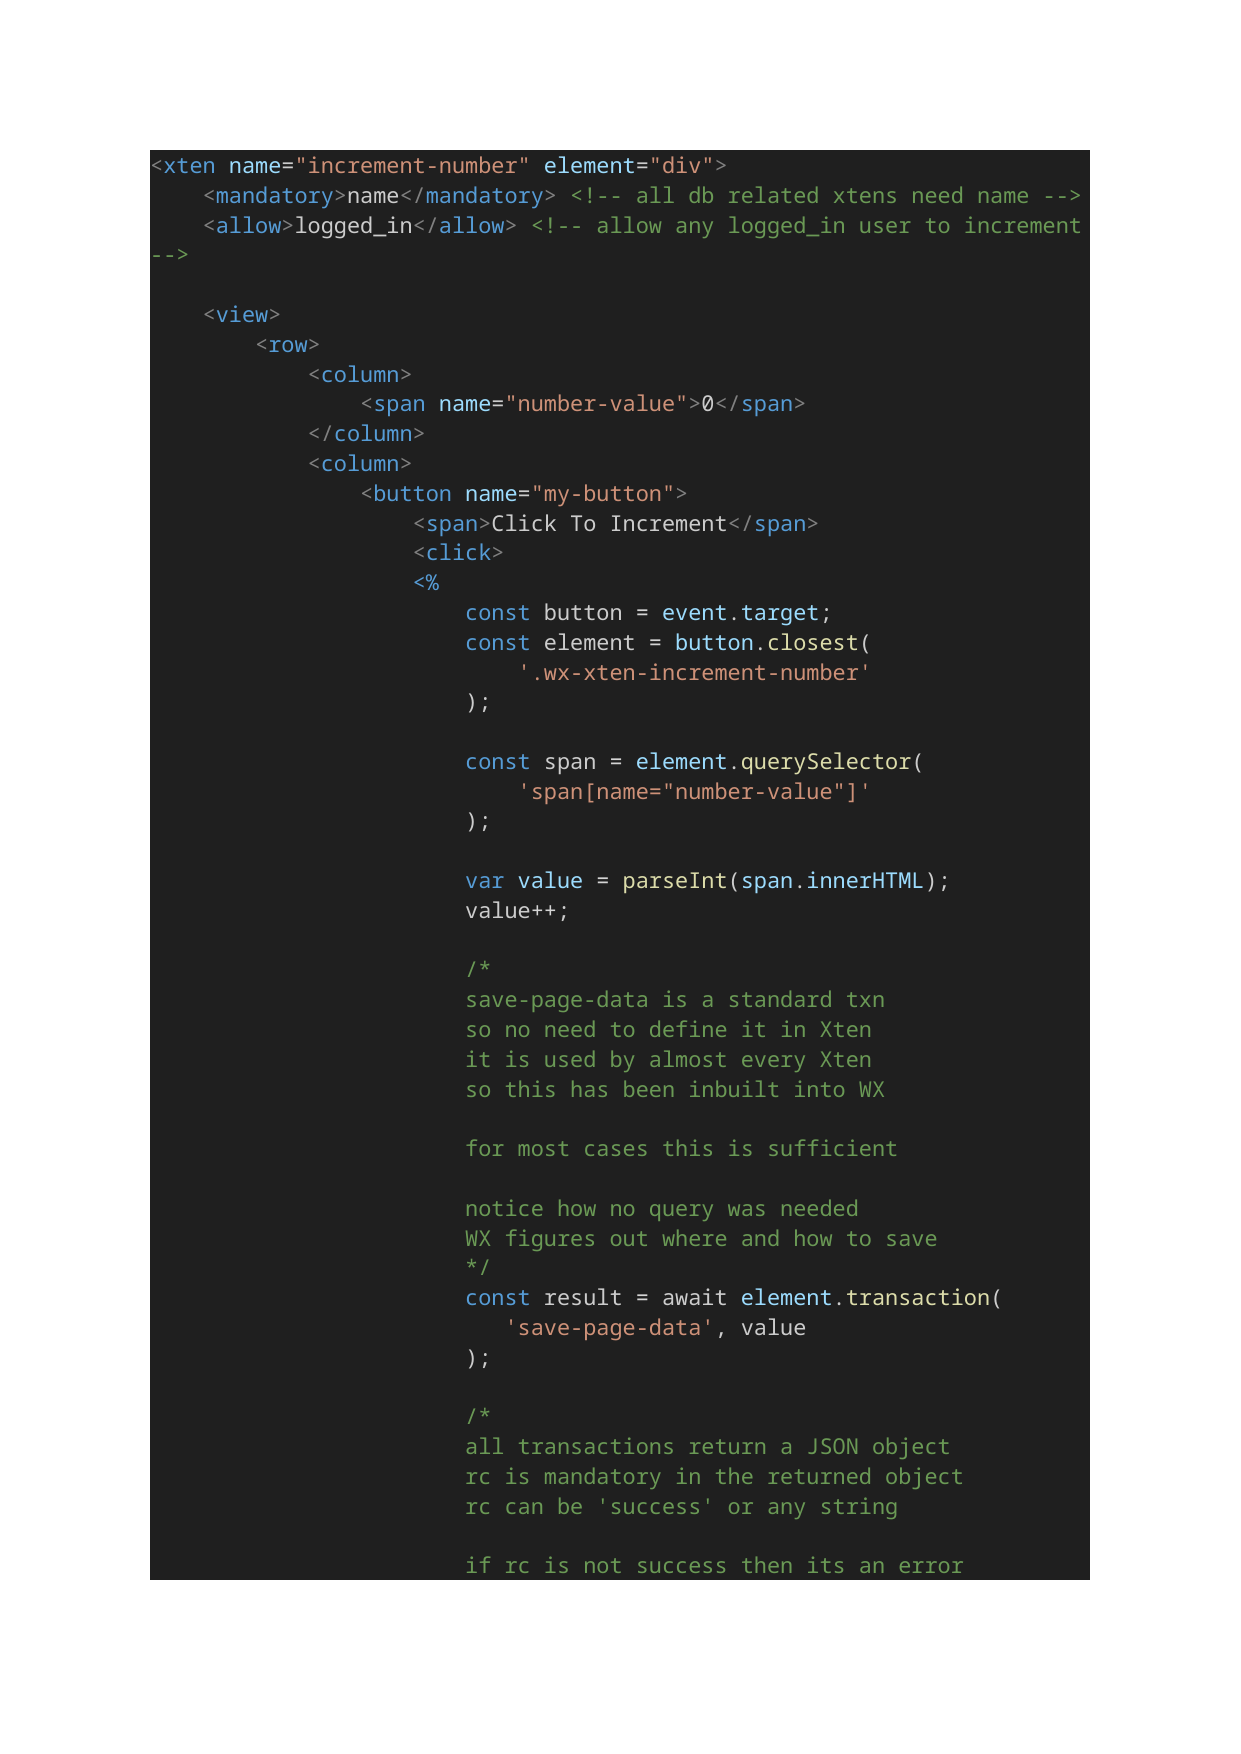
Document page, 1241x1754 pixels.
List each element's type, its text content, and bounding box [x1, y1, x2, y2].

text <view> [150, 299, 1090, 329]
text '.wx-xten-increment-number' [150, 656, 1090, 686]
text all transactions return a JSON object [150, 1431, 1090, 1461]
text */ [150, 1252, 1090, 1282]
text notice how no query was needed [150, 1193, 1090, 1222]
text /* [150, 954, 1090, 984]
text ); [150, 686, 1090, 716]
text 'span[name="number-value"]' [150, 776, 1090, 805]
text value++; [150, 895, 1090, 924]
text 'save-page-data', value [150, 1312, 1090, 1342]
text ); [150, 805, 1090, 835]
text <row> [150, 329, 1090, 358]
text save-page-data is a standard txn [150, 984, 1090, 1014]
text <% [150, 567, 1090, 597]
text /* [150, 1401, 1090, 1431]
text if rc is not success then its an error [150, 1550, 1090, 1580]
text const span = element.querySelector( [150, 746, 1090, 776]
text <column> [150, 358, 1090, 388]
text <column> [150, 448, 1090, 478]
text const button = event.target; [150, 597, 1090, 627]
text <allow>logged_in</allow> <!-- allow any logged_in user to increment --> [150, 209, 1090, 269]
text WX figures out where and how to save [150, 1222, 1090, 1252]
text so no need to define it in Xten [150, 1014, 1090, 1044]
text rc is mandatory in the returned object [150, 1461, 1090, 1491]
text <mandatory>name</mandatory> <!-- all db related xtens need name --> [150, 180, 1090, 209]
text rc can be 'success' or any string [150, 1491, 1090, 1520]
text so this has been inbuilt into WX [150, 1073, 1090, 1103]
text ); [150, 1342, 1090, 1371]
text <click> [150, 537, 1090, 567]
text const element = button.closest( [150, 627, 1090, 656]
text const result = await element.transaction( [150, 1282, 1090, 1312]
text for most cases this is sufficient [150, 1133, 1090, 1163]
text it is used by almost every Xten [150, 1044, 1090, 1073]
text <span>Click To Increment</span> [150, 507, 1090, 537]
text </column> [150, 418, 1090, 448]
text var value = parseInt(span.innerHTML); [150, 865, 1090, 895]
text <xten name="increment-number" element="div"> [150, 150, 1090, 180]
text <span name="number-value">0</span> [150, 388, 1090, 418]
text <button name="my-button"> [150, 478, 1090, 507]
